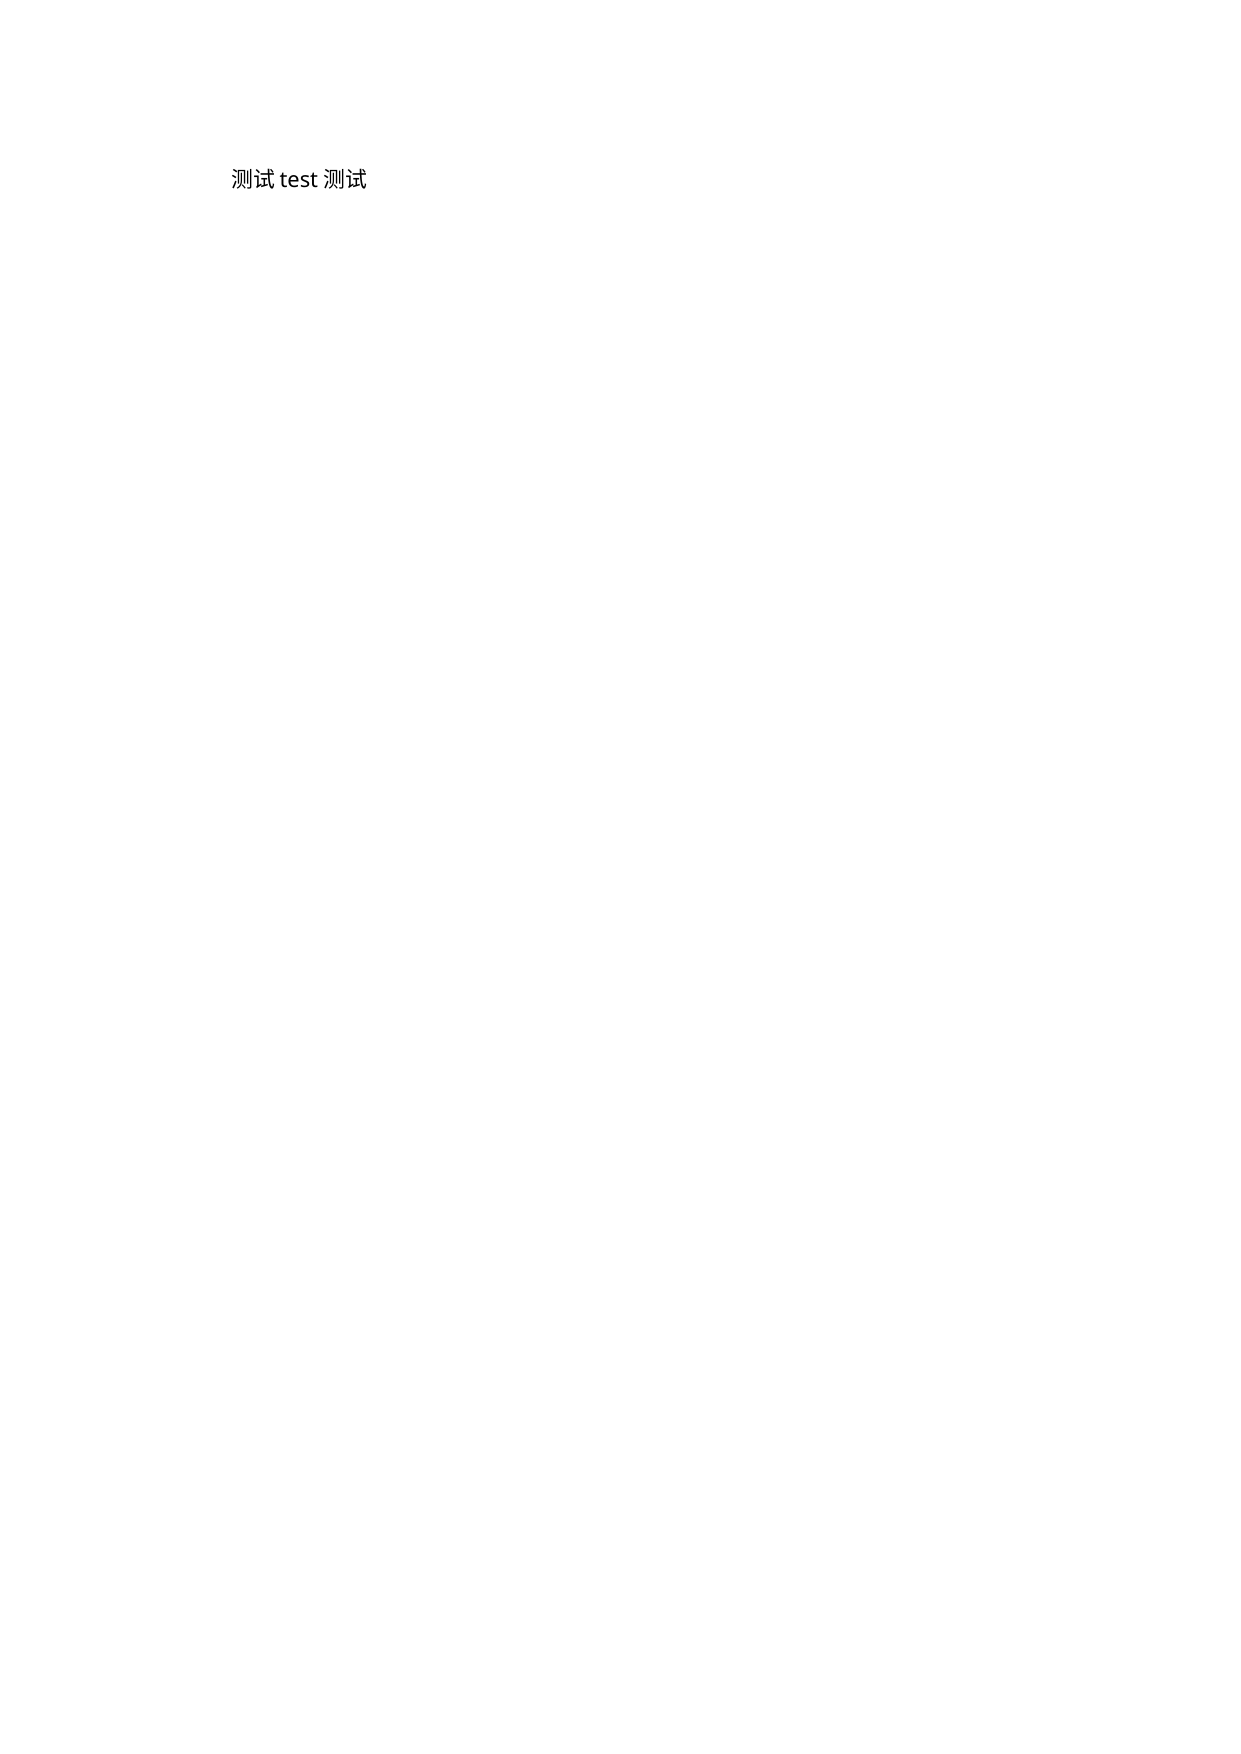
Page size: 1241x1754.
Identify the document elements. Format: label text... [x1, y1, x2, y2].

text 测试test 测试 [187, 162, 1053, 194]
